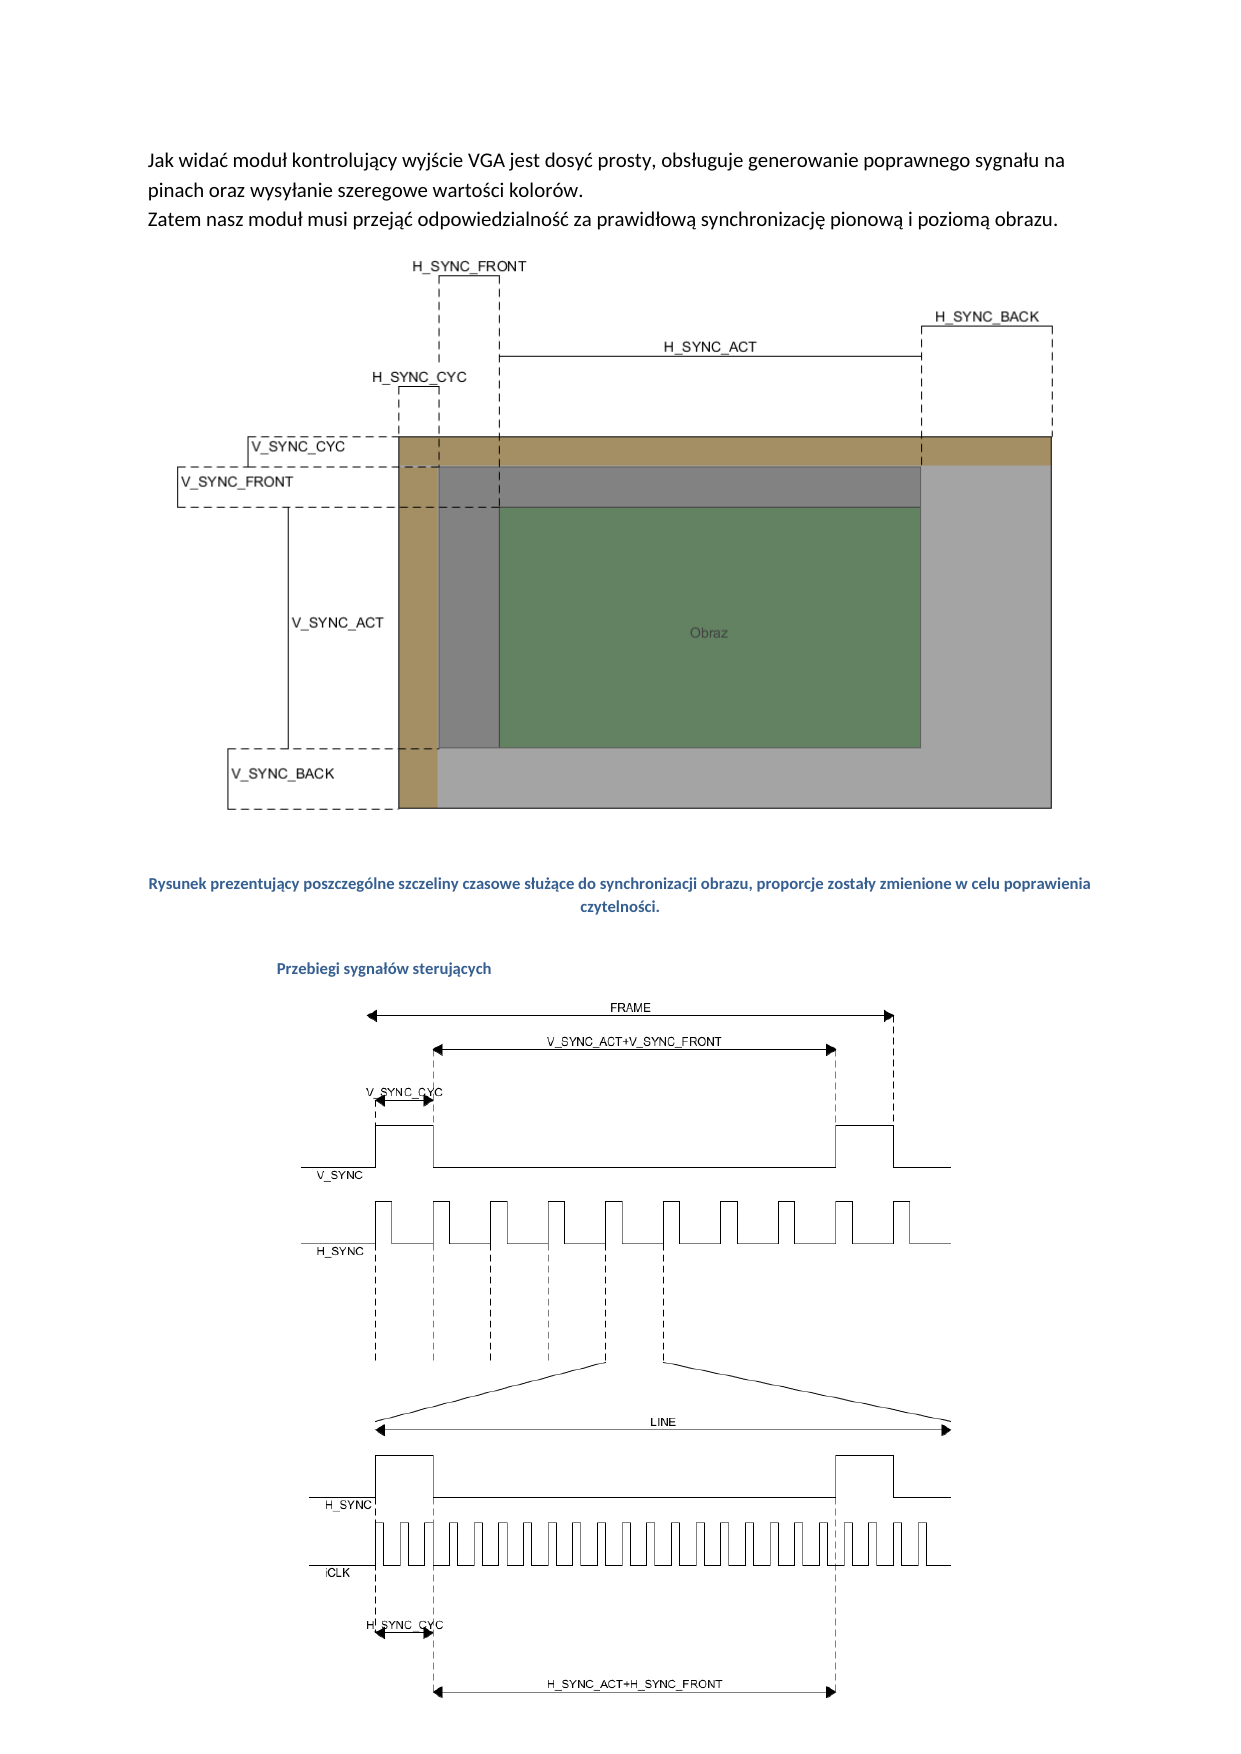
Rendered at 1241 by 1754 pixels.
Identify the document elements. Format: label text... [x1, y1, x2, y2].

text Jak widać moduł kontrolujący wyjście VGA jest dosyć prosty, obsługuje generowanie poprawnego sygnału na pinach oraz wysyłanie szeregowe wartości kolorów. [148, 148, 1093, 202]
text Zatem nasz moduł musi przejąć odpowiedzialność za prawidłową synchronizację pionową i poziomą obrazu. [148, 206, 1093, 231]
picture [276, 981, 983, 1725]
picture [147, 235, 1092, 849]
text Rysunek prezentujący poszczególne szczeliny czasowe służące do synchronizacji obrazu, proporcje zostały zmienione w celu poprawienia czytelności. [148, 873, 1093, 917]
